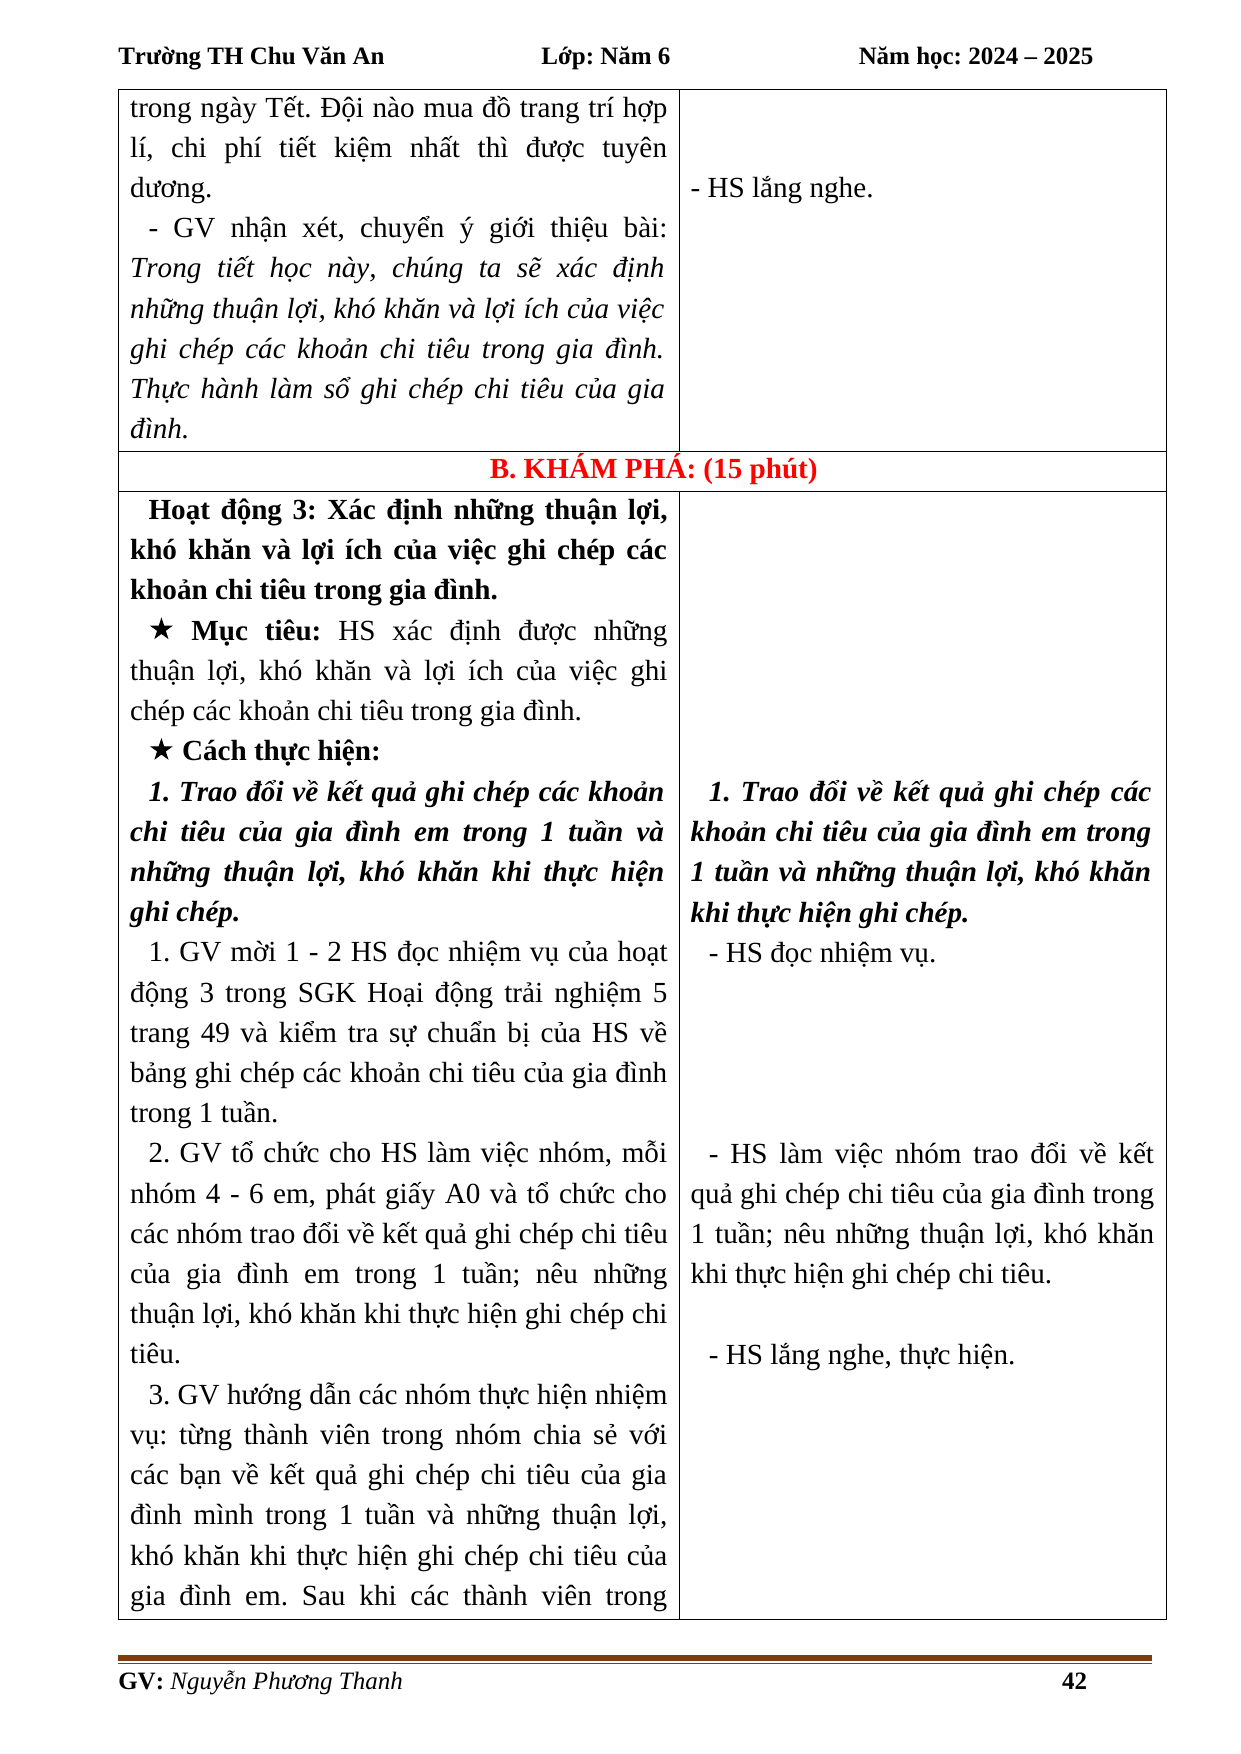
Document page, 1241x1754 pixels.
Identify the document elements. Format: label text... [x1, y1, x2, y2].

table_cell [119, 492, 679, 1618]
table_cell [680, 90, 1166, 451]
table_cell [119, 90, 679, 451]
table_cell B. KHÁM PHÁ: (15 phút) [119, 452, 1166, 491]
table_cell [680, 492, 1166, 1618]
